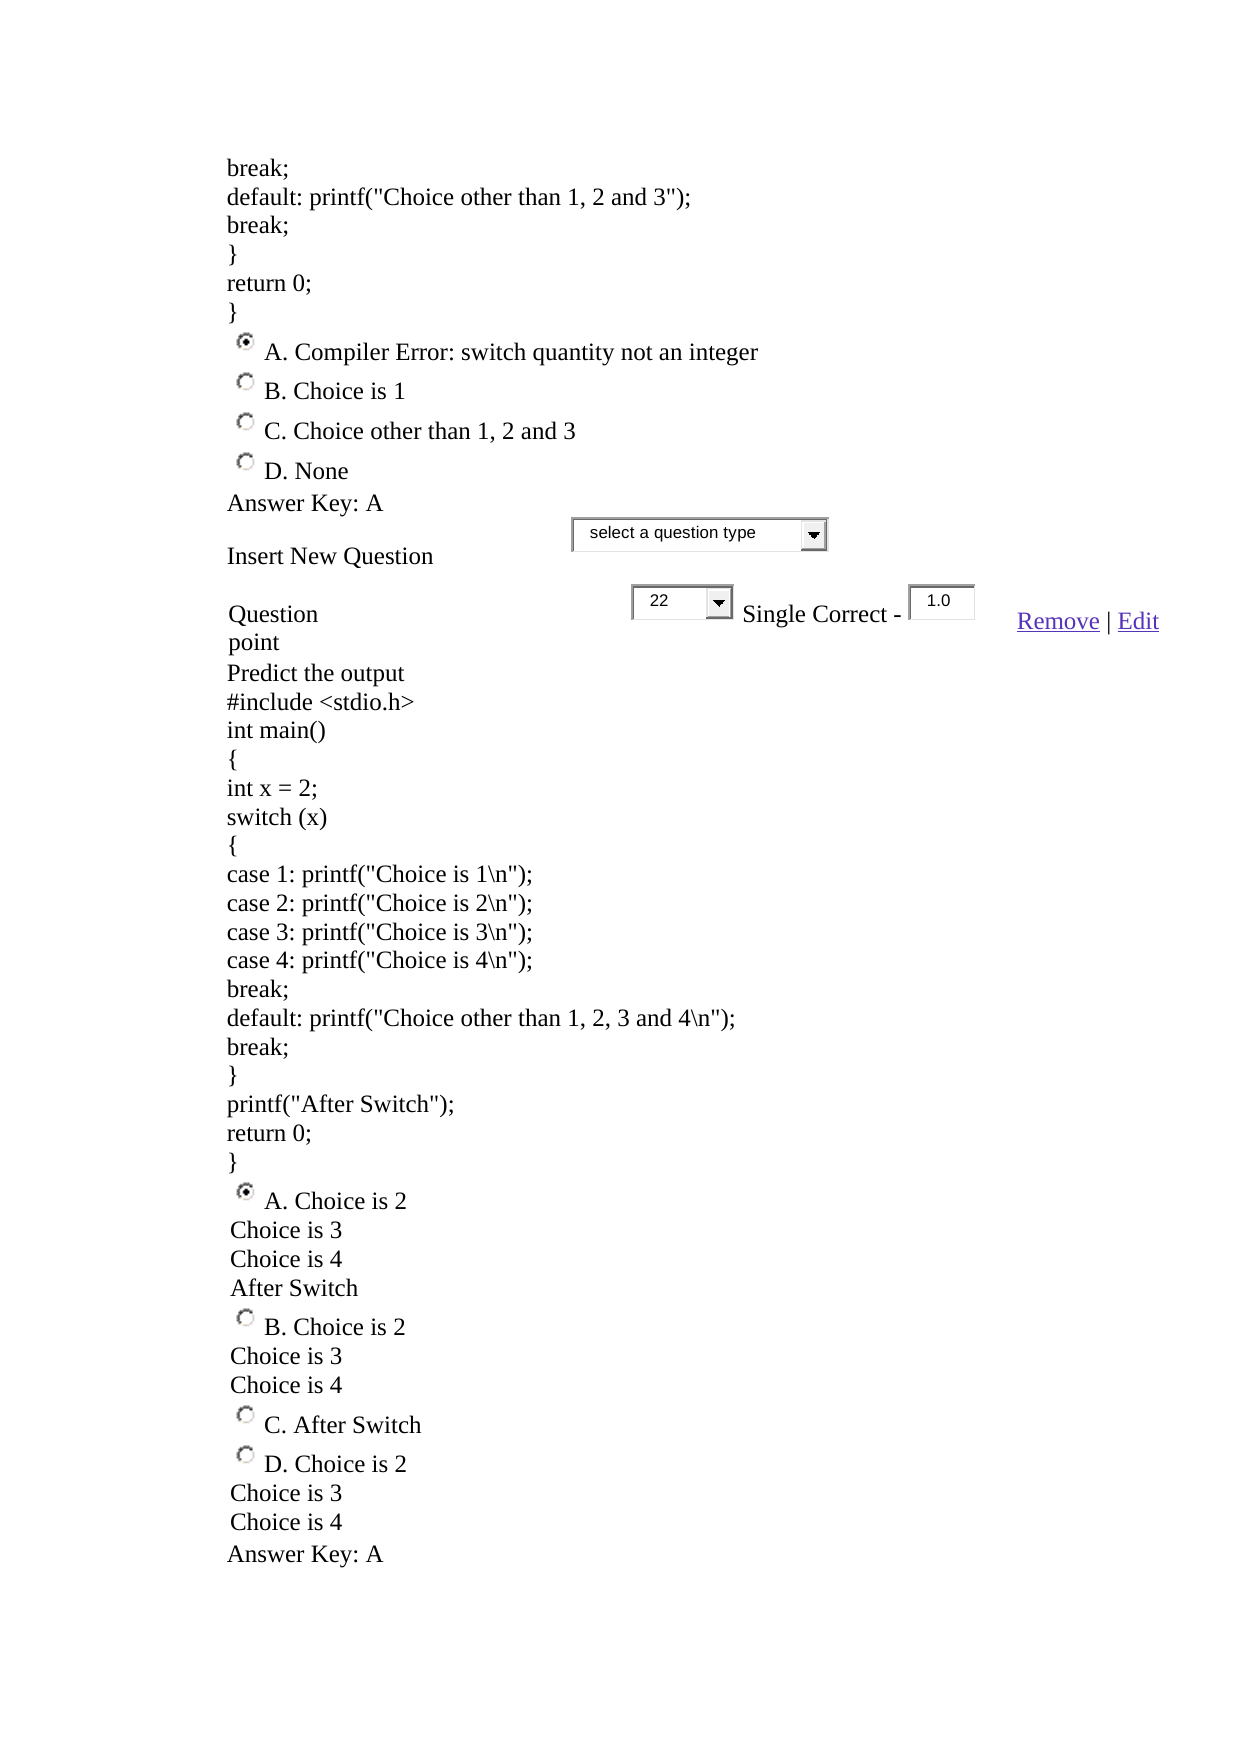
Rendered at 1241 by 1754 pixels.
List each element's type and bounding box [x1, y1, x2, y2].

picture [229, 448, 264, 480]
picture [229, 1178, 264, 1210]
picture [229, 368, 264, 400]
picture [229, 328, 264, 360]
table_header [224, 150, 1164, 1571]
picture [229, 408, 264, 440]
picture [229, 1401, 264, 1433]
picture [229, 1441, 264, 1473]
picture [229, 1304, 264, 1336]
